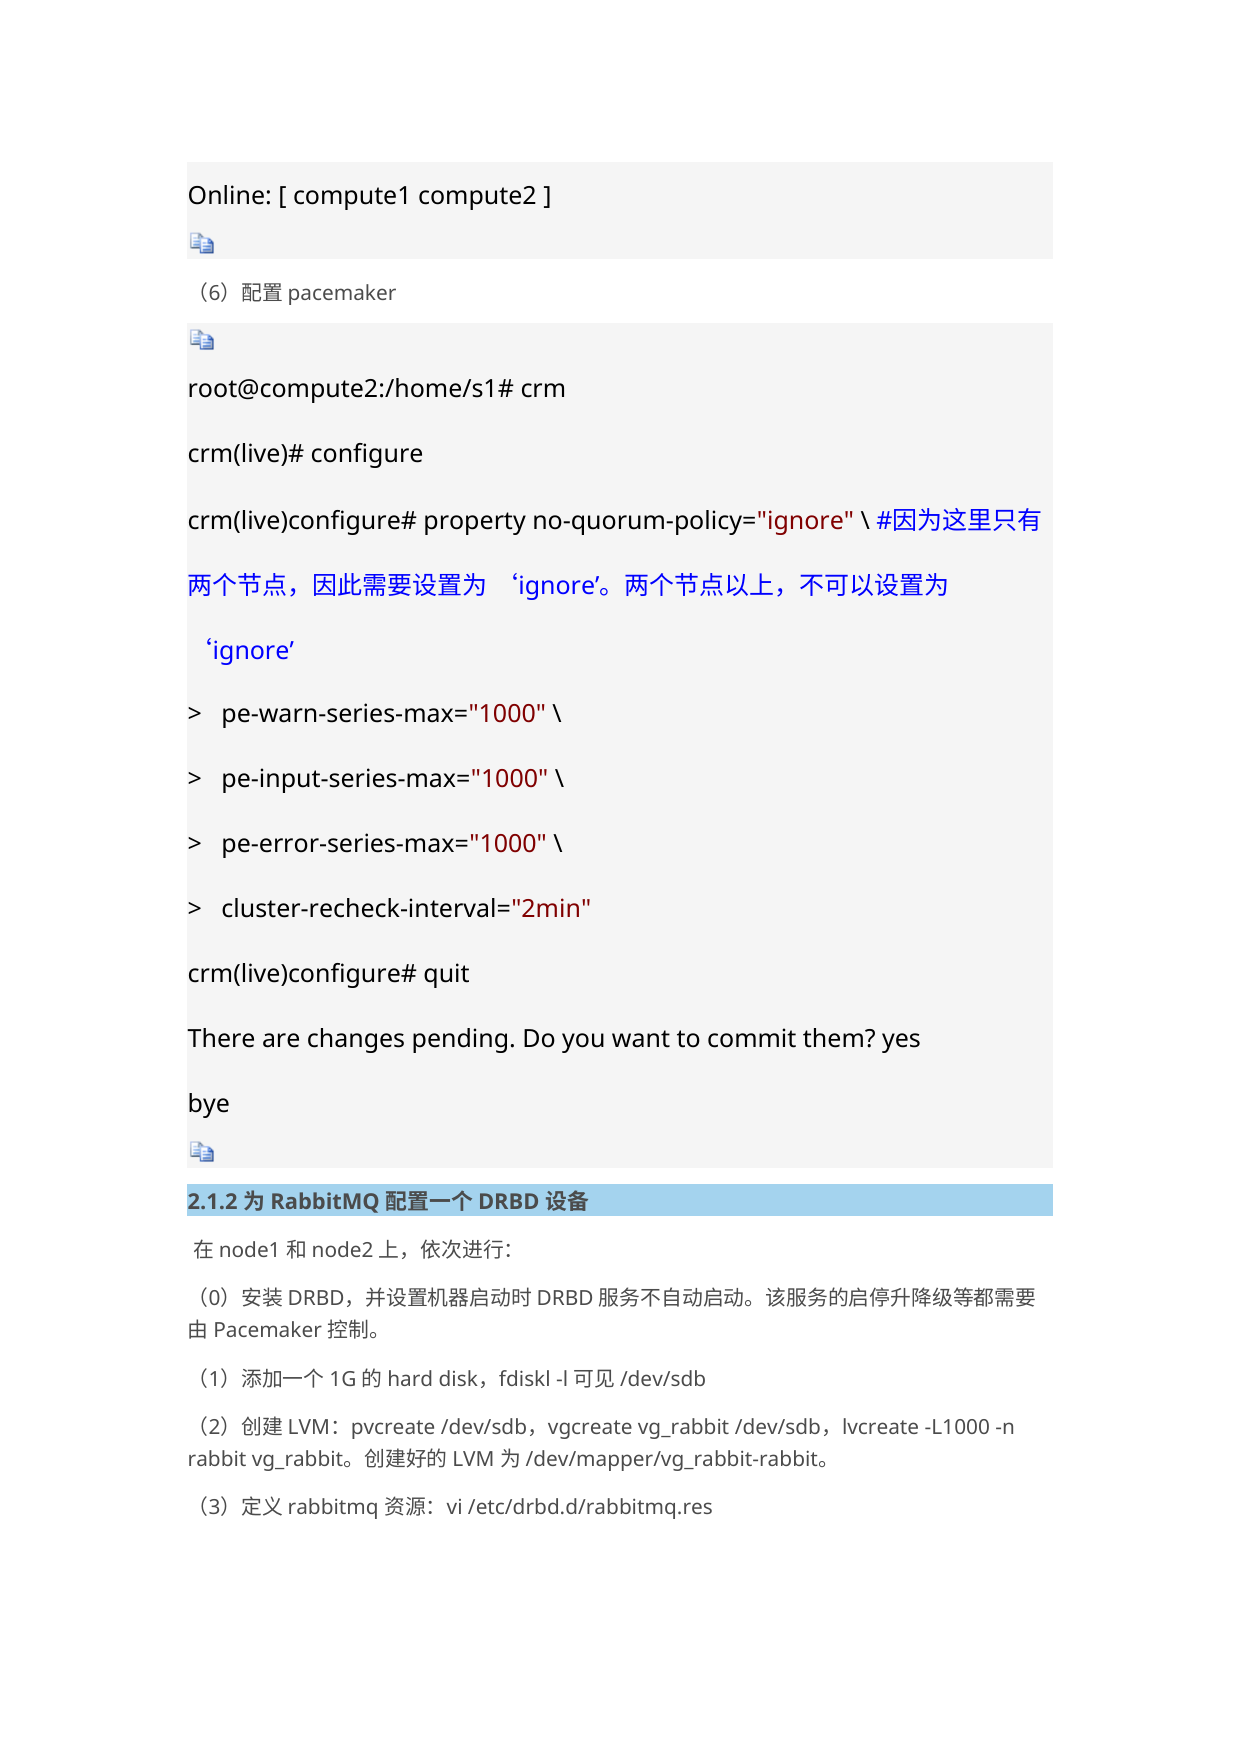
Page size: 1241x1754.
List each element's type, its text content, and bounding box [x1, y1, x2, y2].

picture [187, 323, 219, 355]
text crm(live)configure# quit [187, 941, 1053, 1006]
text 2.1.2 为 RabbitMQ 配置一个 DRBD 设备 [187, 1184, 1053, 1216]
text > cluster-recheck-interval="2min" [187, 876, 1053, 941]
text （1）添加一个 1G 的 hard disk，fdiskl -l 可见 /dev/sdb [187, 1361, 1053, 1393]
text Online: [ compute1 compute2 ] [187, 162, 1053, 227]
text There are changes pending. Do you want to commit them? yes [187, 1006, 1053, 1071]
text 在 node1 和 node2 上，依次进行： [187, 1232, 1053, 1264]
text > pe-input-series-max="1000" \ [187, 746, 1053, 811]
text root@compute2:/home/s1# crm [187, 356, 1053, 421]
text > pe-error-series-max="1000" \ [187, 811, 1053, 876]
text bye [187, 1071, 1053, 1136]
picture [187, 227, 219, 259]
text （3）定义 rabbitmq 资源：vi /etc/drbd.d/rabbitmq.res [187, 1489, 1053, 1522]
text （6）配置 pacemaker [187, 275, 1053, 308]
text > pe-warn-series-max="1000" \ [187, 681, 1053, 746]
text （0）安装 DRBD，并设置机器启动时 DRBD 服务不自动启动。该服务的启停升降级等都需要由 Pacemaker 控制。 [187, 1280, 1053, 1345]
text crm(live)configure# property no-quorum-policy="ignore" \ #因为这里只有两个节点，因此需要设置为 ‘ignore’。两个节点以上，不可以设置为 ‘ignore’ [187, 486, 1053, 681]
text crm(live)# configure [187, 421, 1053, 486]
picture [187, 1135, 219, 1167]
text （2）创建 LVM：pvcreate /dev/sdb，vgcreate vg_rabbit /dev/sdb，lvcreate -L1000 -n rabbit vg_rabbit。创建好的 LVM 为 /dev/mapper/vg_rabbit-rabbit。 [187, 1409, 1053, 1474]
